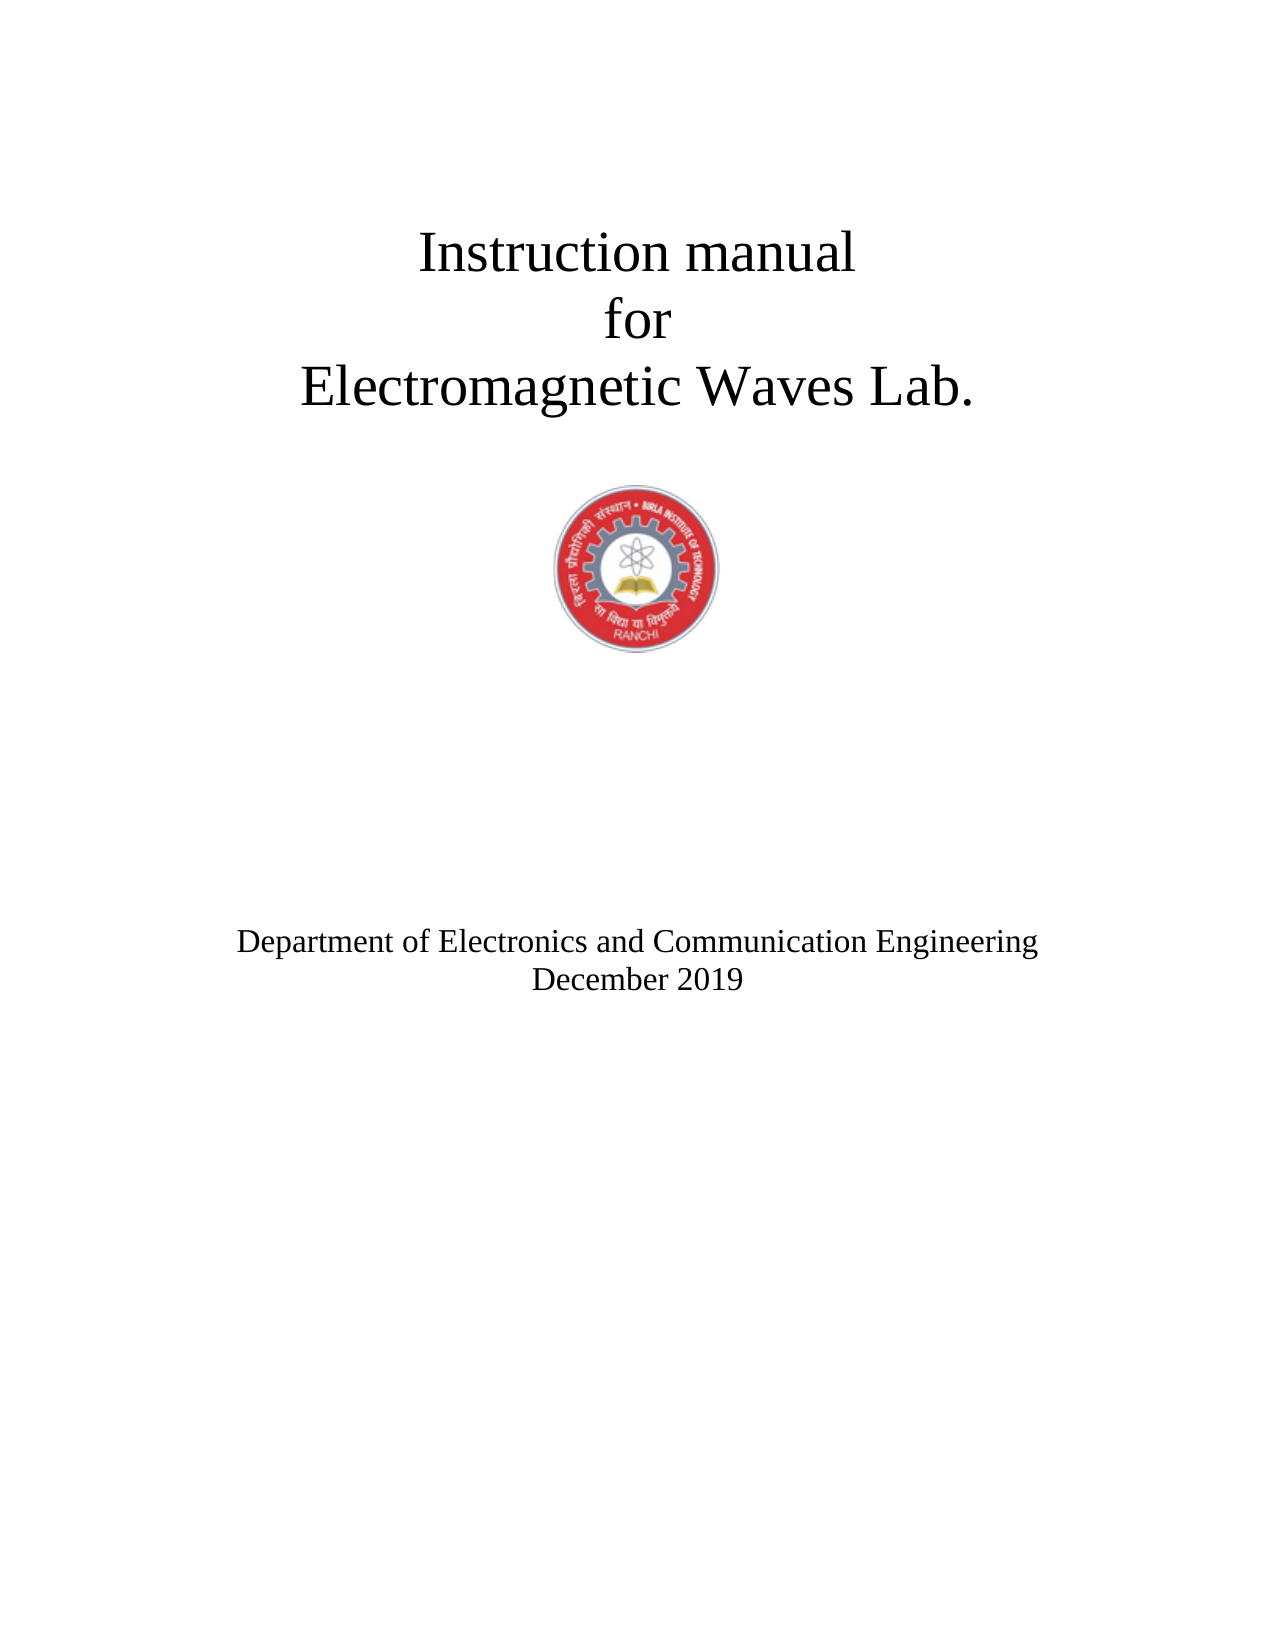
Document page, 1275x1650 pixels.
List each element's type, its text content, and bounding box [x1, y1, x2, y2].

text for [150, 284, 1125, 351]
text Electromagnetic Waves Lab. [150, 351, 1125, 418]
picture [553, 485, 722, 653]
text December 2019 [150, 959, 1125, 998]
text Department of Electronics and Communication Engineering [150, 921, 1125, 959]
text Instruction manual [150, 217, 1125, 284]
